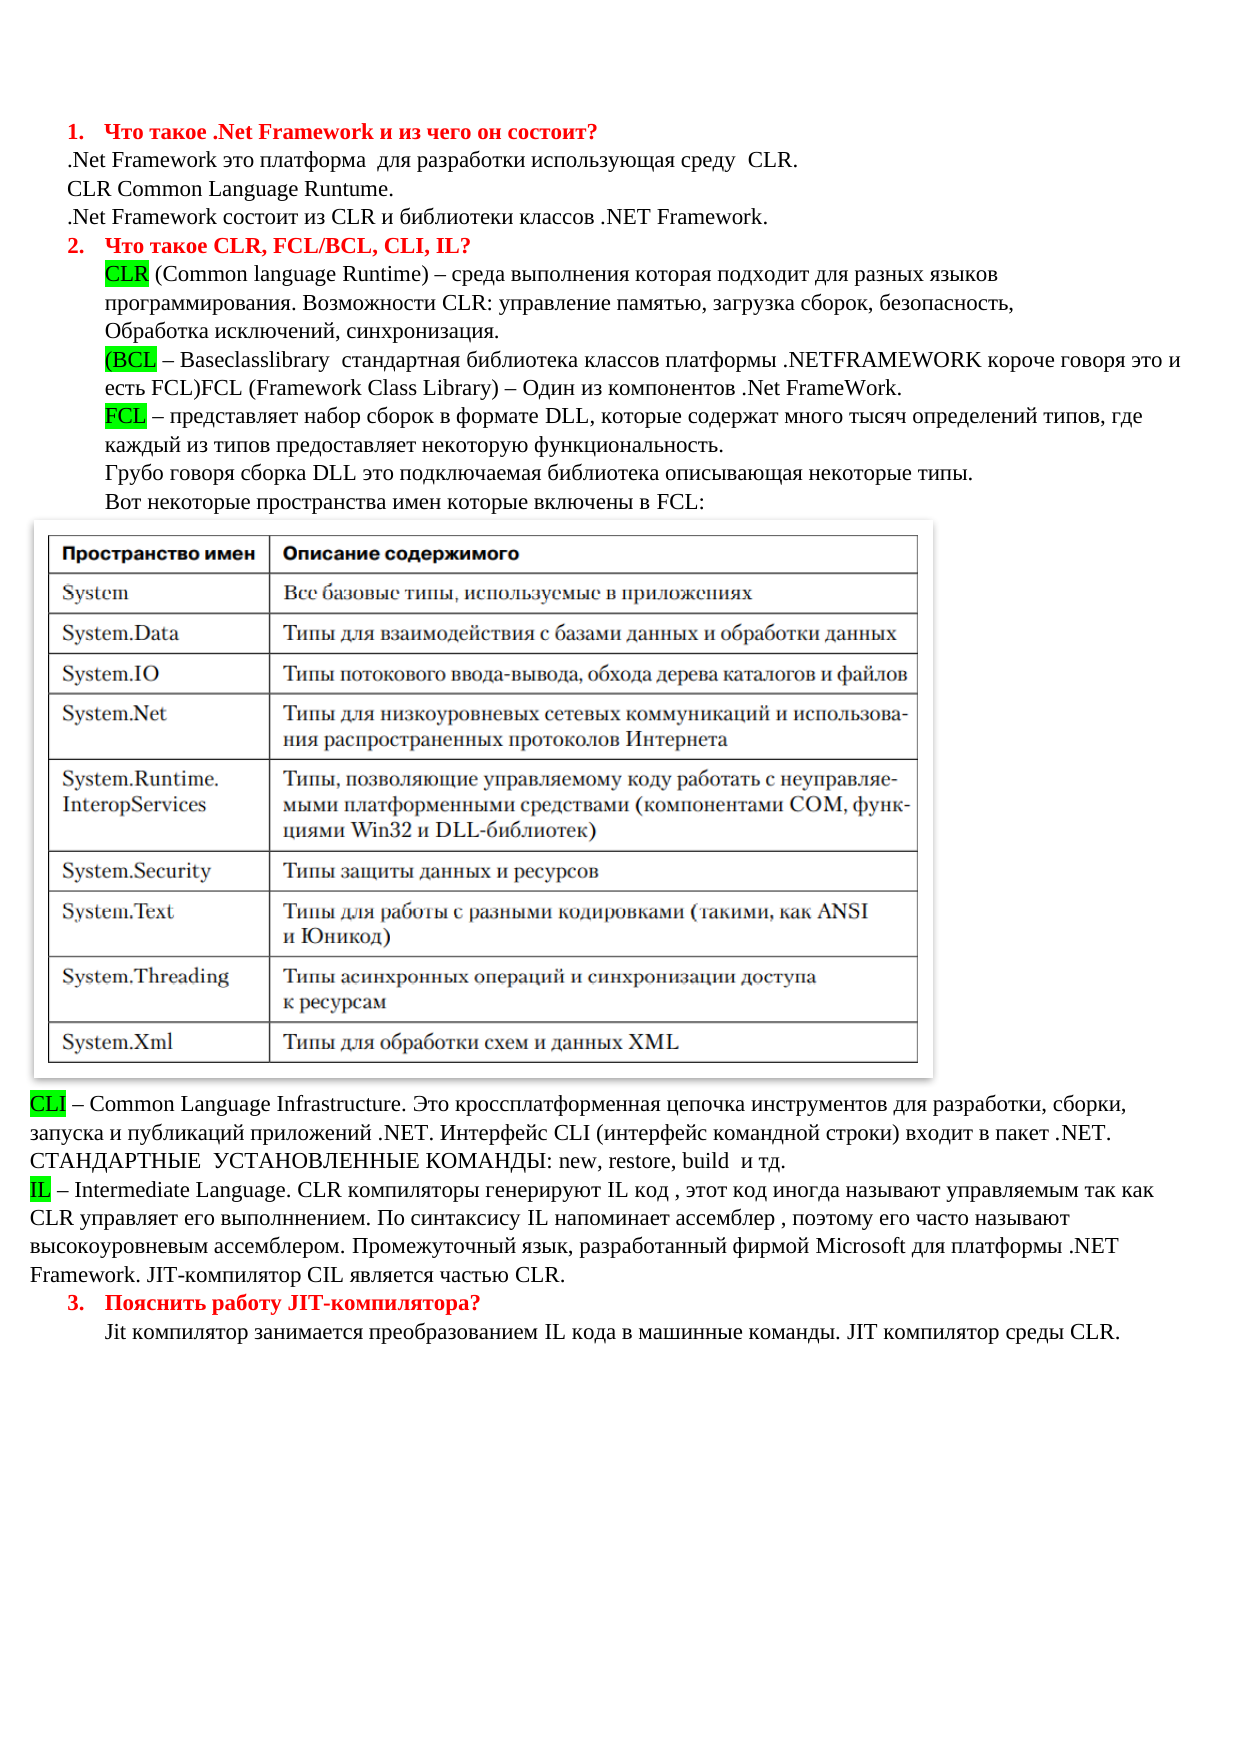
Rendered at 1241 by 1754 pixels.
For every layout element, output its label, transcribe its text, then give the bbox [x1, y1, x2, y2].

text CLR Common Language Runtume. [67, 175, 1196, 201]
list Пояснить работу JIT-компилятора? [67, 1289, 1196, 1316]
list FCL – представляет набор сборок в формате DLL, которые содержат много тысяч определений типов, где каждый из типов предоставляет некоторую функциональность. [104, 402, 1196, 457]
text .Net Framework это платформа для разработки использующая среду CLR. [67, 147, 1196, 173]
list Что такое .Net Framework и из чего он состоит? [67, 118, 1196, 144]
list Что такое CLR, FCL/BCL, CLI, IL? [67, 232, 1196, 258]
list CLR (Common language Runtime) – среда выполнения которая подходит для разных языков программирования. Возможности CLR: управление памятью, загрузка сборок, безопасность, [104, 260, 1196, 315]
list СТАНДАРТНЫЕ УСТАНОВЛЕННЫЕ КОМАНДЫ: new, restore, build и тд. [29, 1147, 1196, 1174]
list Вот некоторые пространства имен которые включены в FCL: [104, 488, 1196, 514]
list (BCL – Baseclasslibrary стандартная библиотека классов платформы .NETFRAMEWORK короче говоря это и есть FCL)FCL (Framework Class Library) – Один из компонентов .Net FrameWork. [104, 346, 1196, 400]
list Jit компилятор занимается преобразованием IL кода в машинные команды. JIT компилятор среды CLR. [104, 1318, 1196, 1344]
list IL – Intermediate Language. CLR компиляторы генерируют IL код , этот код иногда называют управляемым так как CLR управляет его выполннением. По синтаксису IL напоминает ассемблер , поэтому его часто называют высокоуровневым ассемблером. Промежуточный язык, разработанный фирмой Microsoft для платформы .NET Framework. JIT-компилятор CIL является частью CLR. [29, 1176, 1196, 1287]
list Обработка исключений, синхронизация. [104, 317, 1196, 343]
list CLI – Common Language Infrastructure. Это кроссплатформенная цепочка инструментов для разработки, сборки, запуска и публикаций приложений .NET. Интерфейс CLI (интерфейс командной строки) входит в пакет .NET. [29, 1090, 1196, 1145]
picture [48, 535, 918, 1063]
list Грубо говоря сборка DLL это подключаемая библиотека описывающая некоторые типы. [104, 459, 1196, 486]
text .Net Framework состоит из CLR и библиотеки классов .NET Framework. [67, 203, 1196, 230]
